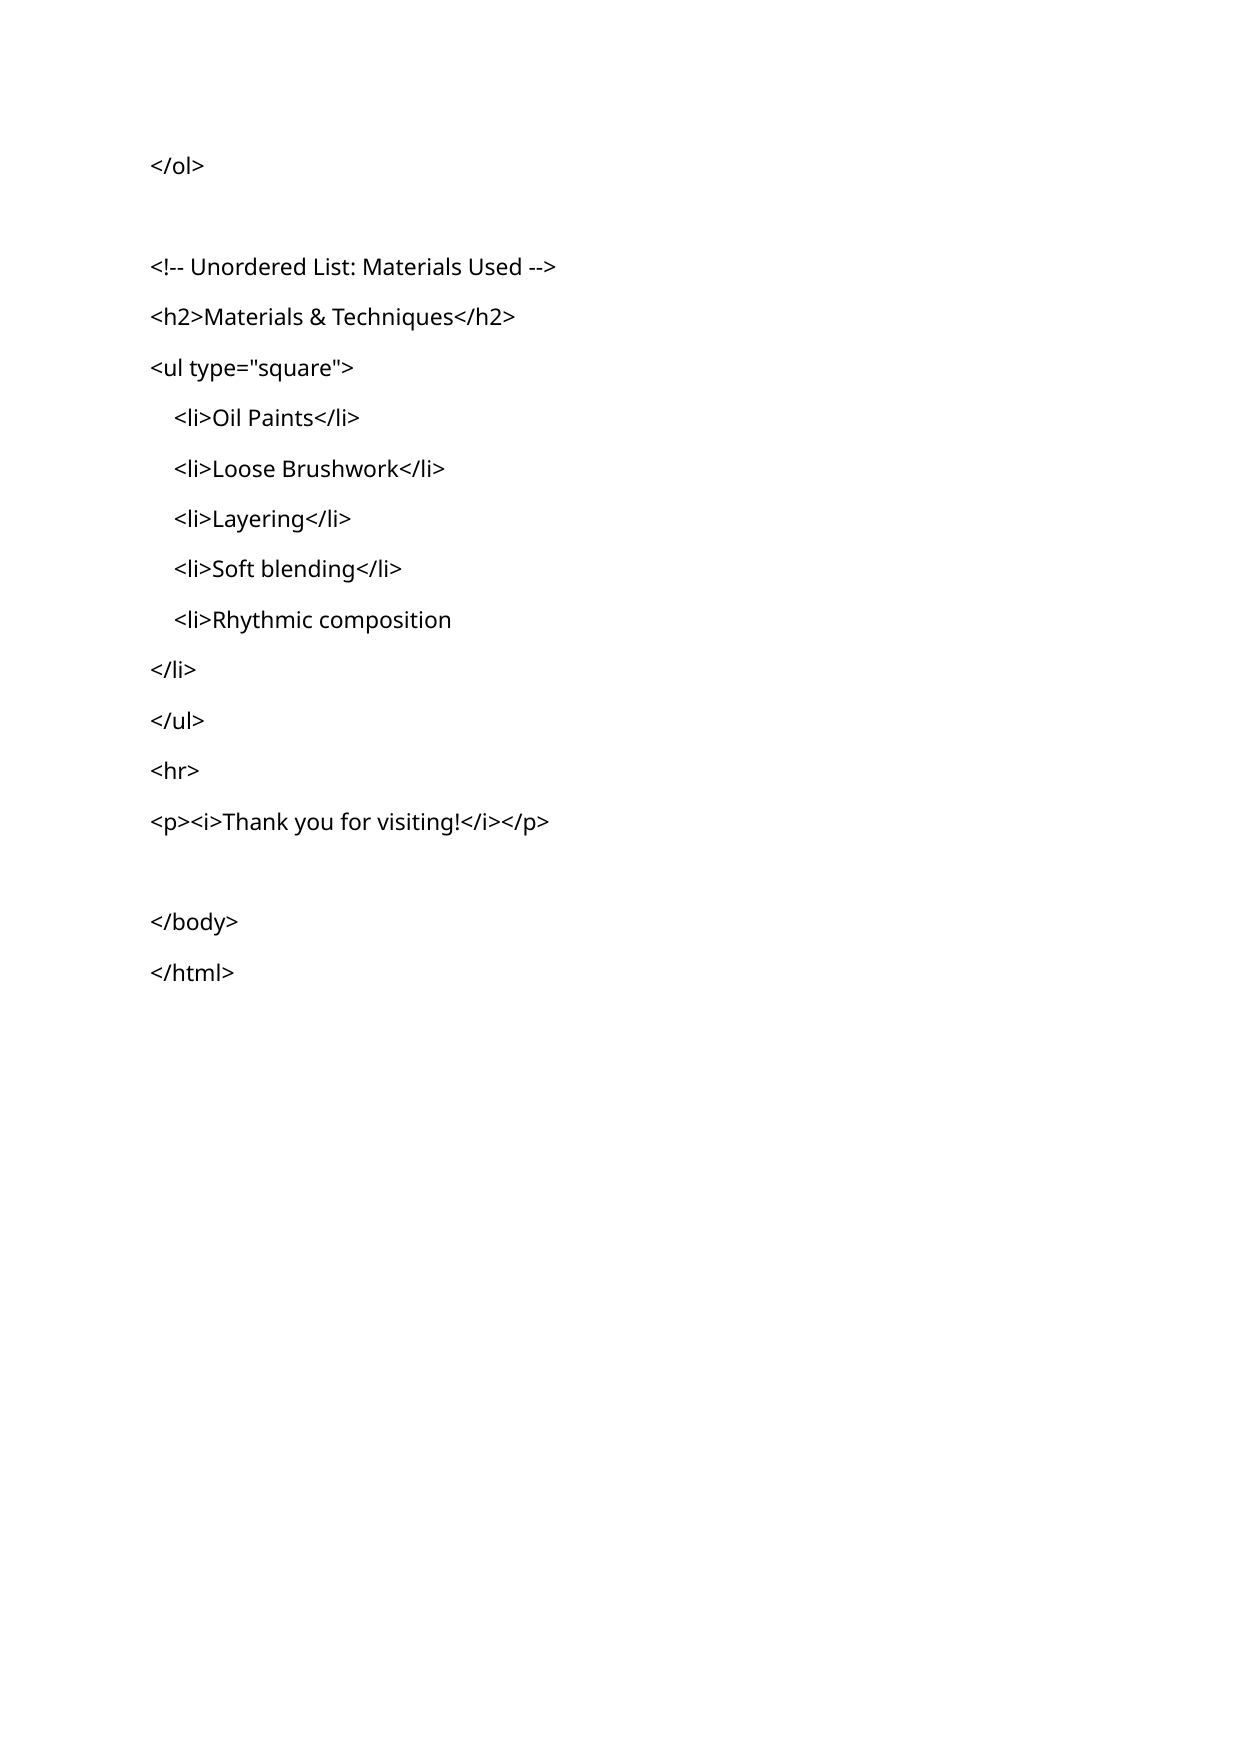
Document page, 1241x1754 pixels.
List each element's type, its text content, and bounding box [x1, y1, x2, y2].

text <li>Loose Brushwork</li> [150, 452, 1090, 484]
text <li>Layering</li> [150, 503, 1090, 534]
text </ol> [150, 150, 1090, 181]
text <p><i>Thank you for visiting!</i></p> [150, 805, 1090, 837]
text <!-- Unordered List: Materials Used --> [150, 251, 1090, 282]
text <hr> [150, 755, 1090, 786]
text <li>Rhythmic composition [150, 604, 1090, 635]
text </body> [150, 906, 1090, 937]
text <ul type="square"> [150, 352, 1090, 383]
text <li>Soft blending</li> [150, 553, 1090, 584]
text </ul> [150, 704, 1090, 736]
text </li> [150, 654, 1090, 685]
text <h2>Materials & Techniques</h2> [150, 301, 1090, 332]
text <li>Oil Paints</li> [150, 402, 1090, 433]
text </html> [150, 957, 1090, 988]
